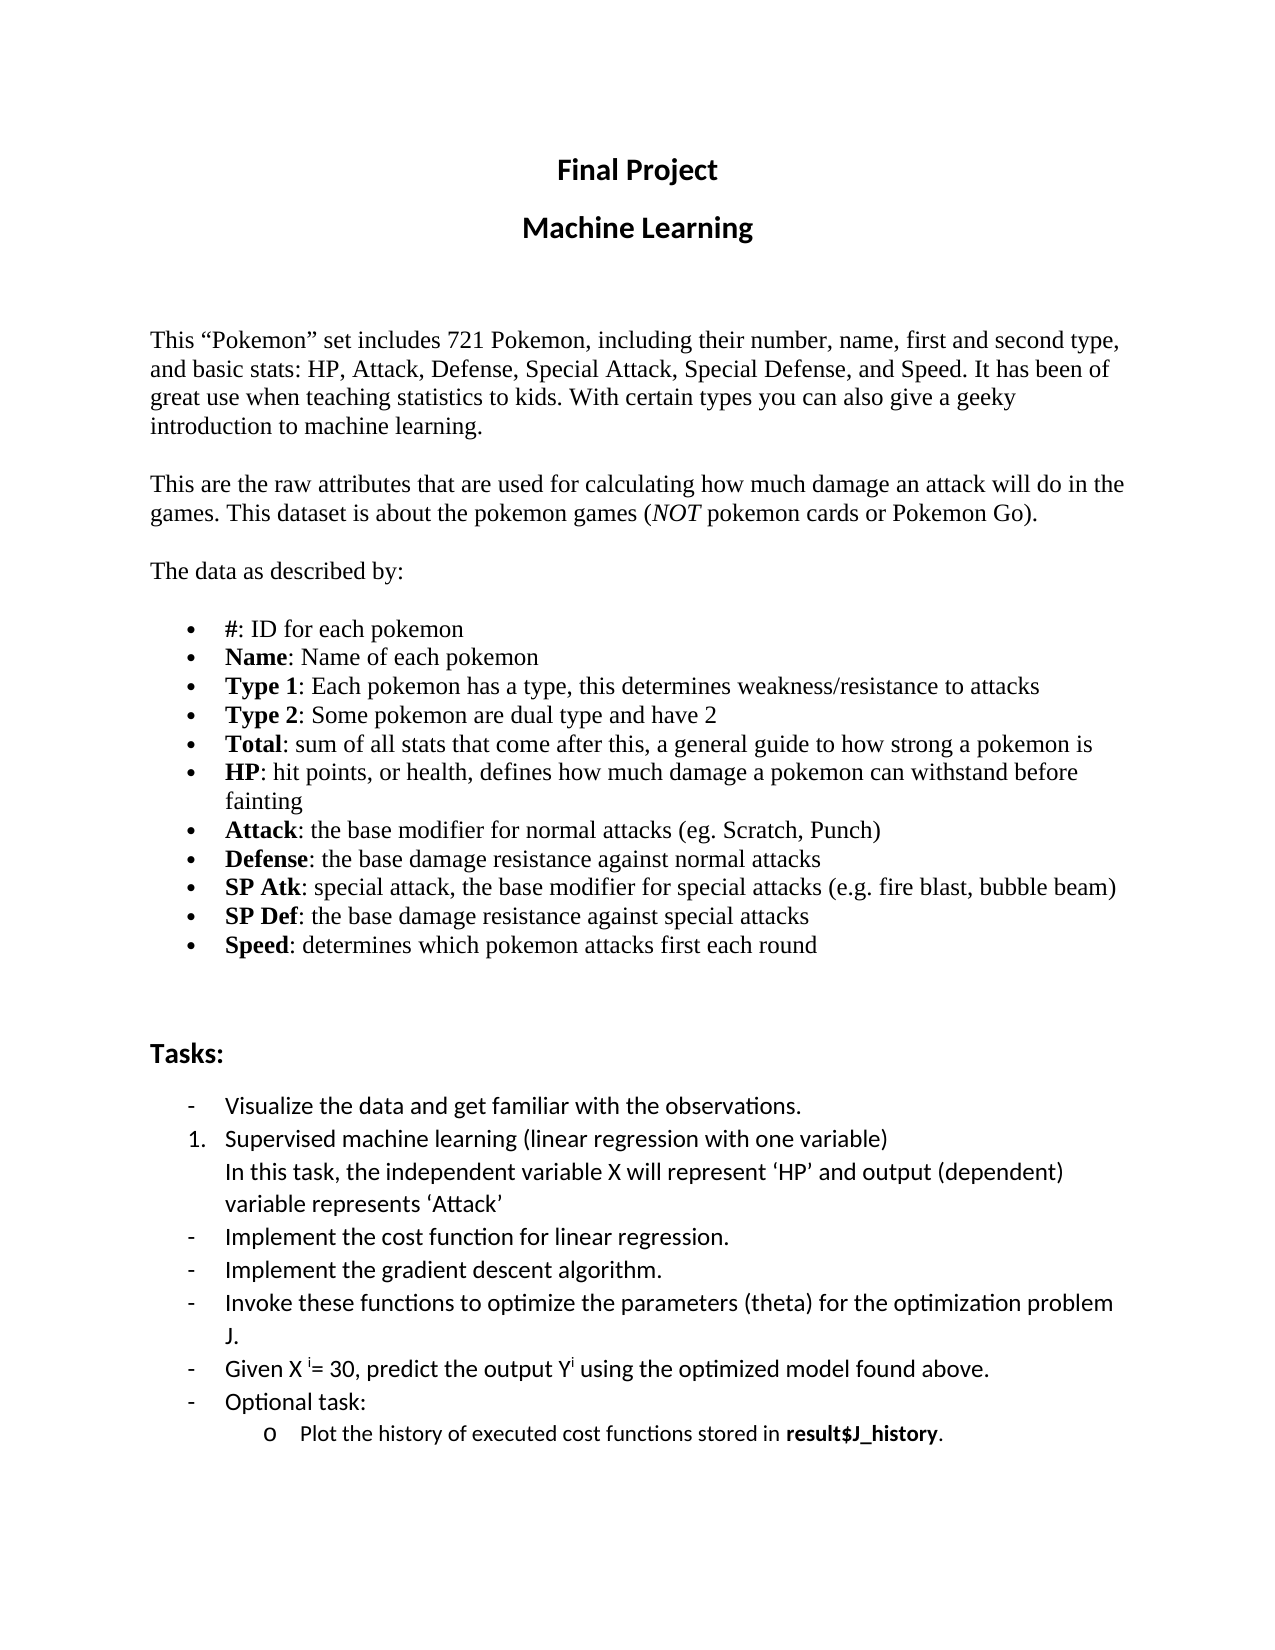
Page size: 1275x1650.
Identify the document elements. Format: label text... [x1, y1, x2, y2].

list Attack: the base modifier for normal attacks (eg. Scratch, Punch) [187, 815, 1125, 844]
list Speed: determines which pokemon attacks first each round [187, 930, 1125, 959]
list SP Def: the base damage resistance against special attacks [187, 901, 1125, 930]
list #: ID for each pokemon [187, 614, 1125, 642]
list Given X i= 30, predict the output Yi using the optimized model found above. [187, 1353, 1125, 1384]
list Type 1: Each pokemon has a type, this determines weakness/resistance to attacks [187, 671, 1125, 700]
list Name: Name of each pokemon [187, 642, 1125, 671]
list In this task, the independent variable X will represent ‘HP’ and output (dependent) variable represents ‘Attack’ [225, 1156, 1125, 1219]
list Implement the gradient descent algorithm. [187, 1254, 1125, 1285]
list Plot the history of executed cost functions stored in result$J_history. [262, 1419, 1125, 1449]
list Supervised machine learning (linear regression with one variable) [187, 1123, 1125, 1153]
list Implement the cost function for linear regression. [187, 1222, 1125, 1252]
list HP: hit points, or health, defines how much damage a pokemon can withstand before fainting [187, 757, 1125, 815]
text Final Project [150, 150, 1125, 188]
list Invoke these functions to optimize the parameters (theta) for the optimization problem J. [187, 1287, 1125, 1351]
list Type 2: Some pokemon are dual type and have 2 [187, 700, 1125, 729]
text This are the raw attributes that are used for calculating how much damage an attack will do in the games. This dataset is about the pokemon games (NOT pokemon cards or Pokemon Go). [150, 469, 1125, 527]
text The data as described by: [150, 556, 1125, 584]
text This “Pokemon” set includes 721 Pokemon, including their number, name, first and second type, and basic stats: HP, Attack, Defense, Special Attack, Special Defense, and Speed. It has been of great use when teaching statistics to kids. With certain types you can also give a geeky introduction to machine learning. [150, 325, 1125, 440]
list Optional task: [187, 1386, 1125, 1417]
list Defense: the base damage resistance against normal attacks [187, 844, 1125, 872]
text Machine Learning [150, 208, 1125, 246]
text Tasks: [150, 1035, 1125, 1070]
list SP Atk: special attack, the base modifier for special attacks (e.g. fire blast, bubble beam) [187, 872, 1125, 901]
list Visualize the data and get familiar with the observations. [187, 1090, 1125, 1120]
list Total: sum of all stats that come after this, a general guide to how strong a pokemon is [187, 729, 1125, 757]
